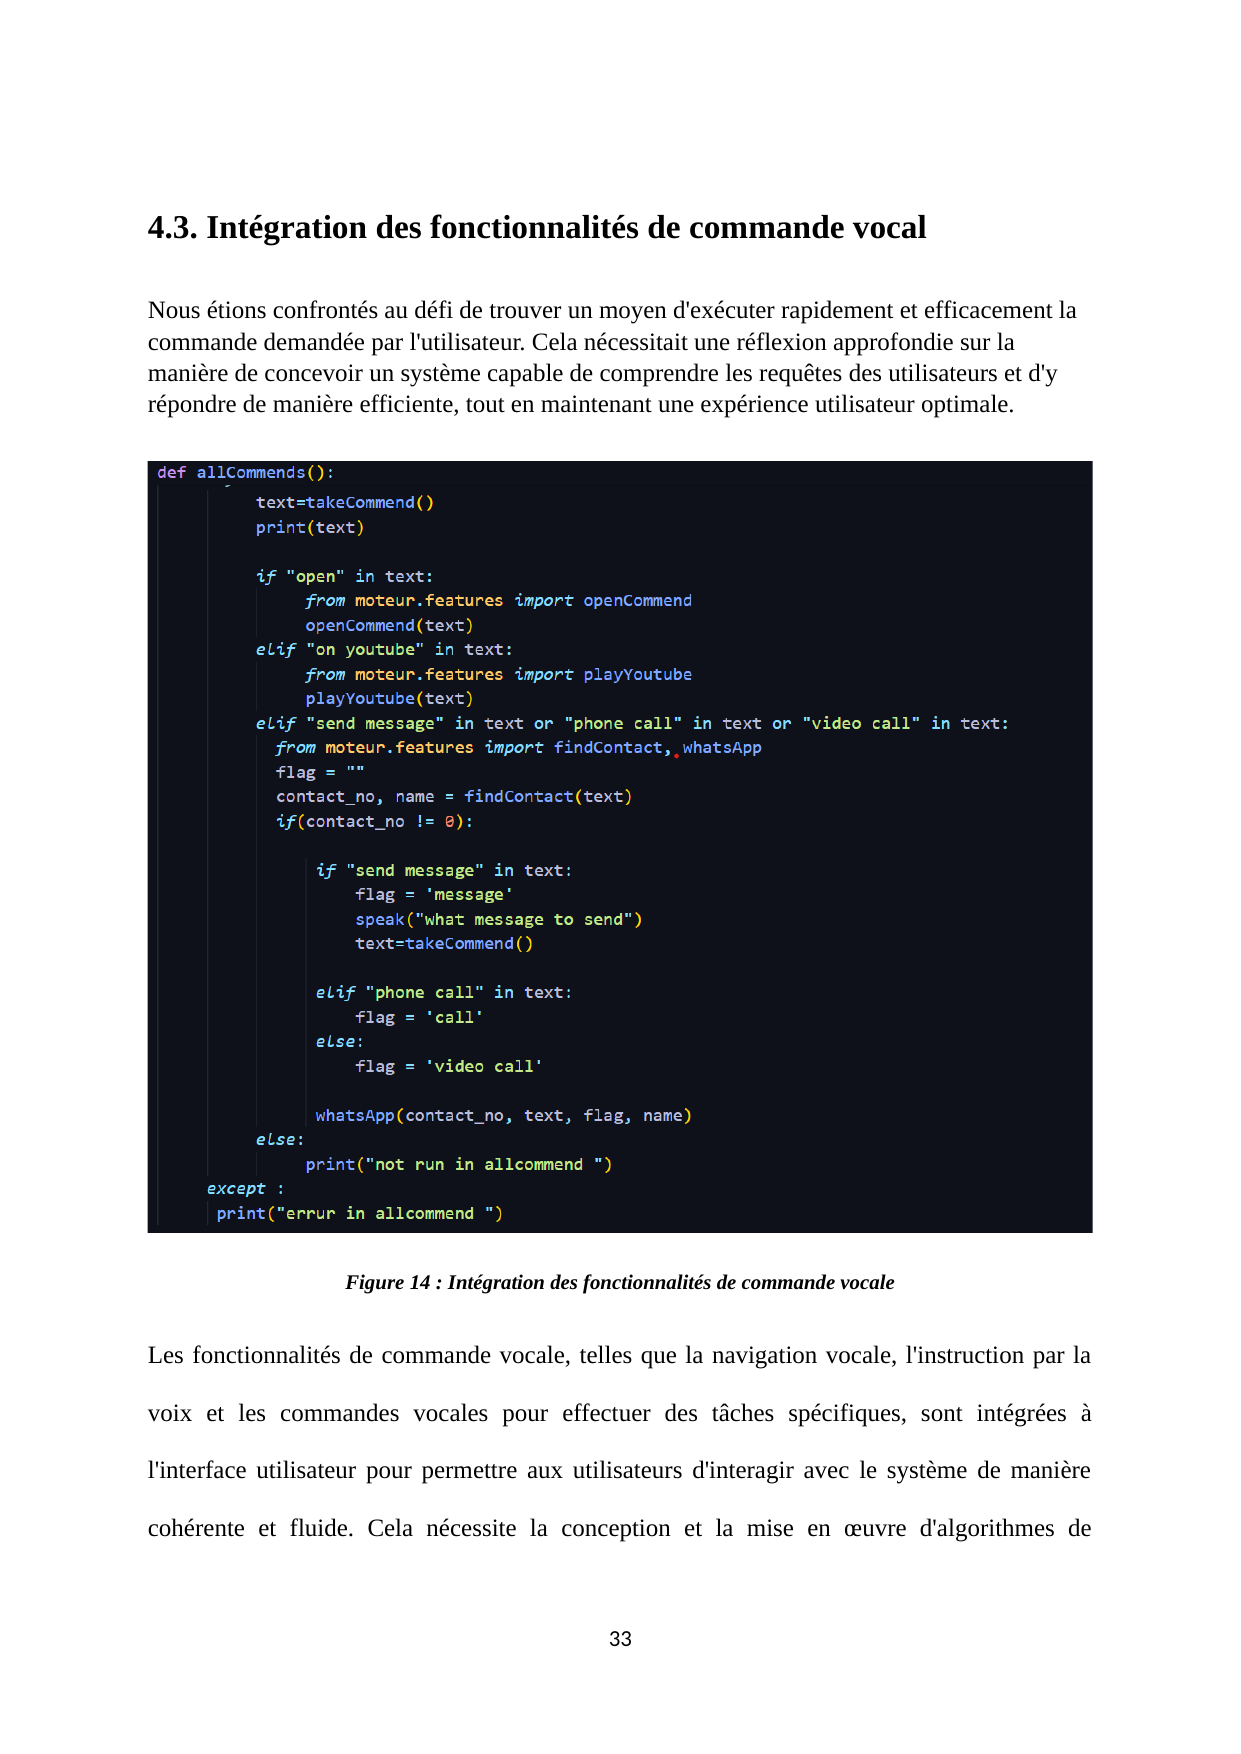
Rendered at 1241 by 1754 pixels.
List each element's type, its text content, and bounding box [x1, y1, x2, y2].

table_header [136, 436, 1104, 1245]
text Nous étions confrontés au défi de trouver un moyen d'exécuter rapidement et efficacement la commande demandée par l'utilisateur. Cela nécessitait une réflexion approfondie sur la manière de concevoir un système capable de comprendre les requêtes des utilisateurs et d'y répondre de manière efficiente, tout en maintenant une expérience utilisateur optimale. [148, 296, 1093, 417]
subtitle 4.3. Intégration des fonctionnalités de commande vocal [148, 207, 1093, 246]
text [148, 1340, 1093, 1541]
picture [147, 461, 1093, 1233]
